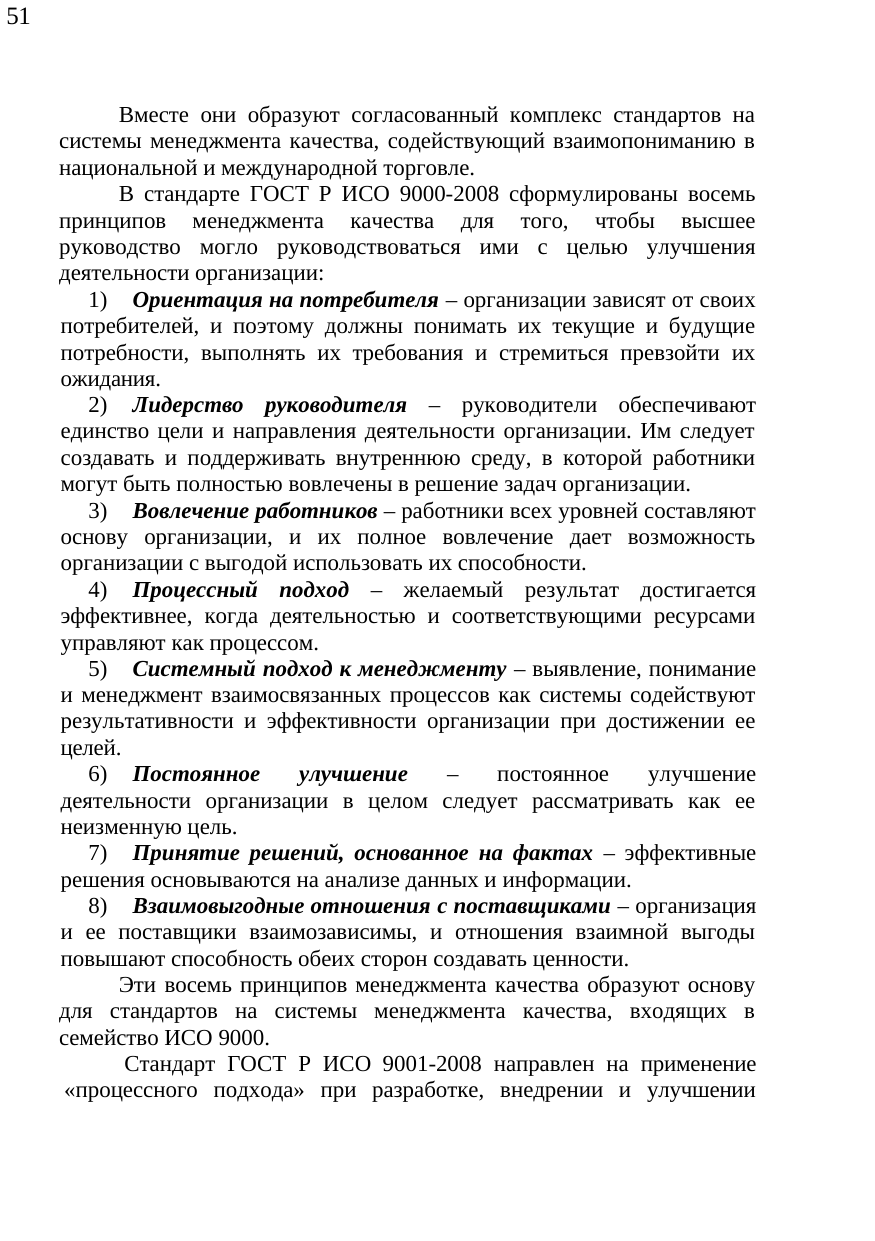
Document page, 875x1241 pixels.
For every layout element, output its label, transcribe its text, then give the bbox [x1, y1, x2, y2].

list Вовлечение работников – работники всех уровней составляют основу организации, и их полное вовлечение дает возможность организации с выгодой использовать их способности. [60, 497, 756, 576]
text Вместе они образуют согласованный комплекс стандартов на системы менеджмента качества, содействующий взаимопониманию в национальной и международной торговле. [59, 101, 756, 180]
text Эти восемь принципов менеджмента качества образуют основу для стандартов на системы менеджмента качества, входящих в семейство ИСО 9000. [59, 971, 756, 1050]
text «процессного подхода» при разработке, внедрении и улучшении [35, 1076, 756, 1103]
list Ориентация на потребителя – организации зависят от своих потребителей, и поэтому должны понимать их текущие и будущие потребности, выполнять их требования и стремиться превзойти их ожидания. [60, 286, 756, 391]
list Системный подход к менеджменту – выявление, понимание и менеджмент взаимосвязанных процессов как системы содействуют результативности и эффективности организации при достижении ее целей. [60, 655, 757, 760]
list Принятие решений, основанное на фактах – эффективные решения основываются на анализе данных и информации. [60, 839, 756, 892]
list Взаимовыгодные отношения с поставщиками – организация и ее поставщики взаимозависимы, и отношения взаимной выгоды повышают способность обеих сторон создавать ценности. [60, 892, 756, 971]
text Стандарт ГОСТ Р ИСО 9001-2008 направлен на применение [35, 1050, 757, 1076]
list Лидерство руководителя – руководители обеспечивают единство цели и направления деятельности организации. Им следует создавать и поддерживать внутреннюю среду, в которой работники могут быть полностью вовлечены в решение задач организации. [60, 391, 756, 497]
list Процессный подход – желаемый результат достигается эффективнее, когда деятельностью и соответствующими ресурсами управляют как процессом. [60, 576, 757, 655]
text В стандарте ГОСТ Р ИСО 9000-2008 сформулированы восемь принципов менеджмента качества для того, чтобы высшее руководство могло руководствоваться ими с целью улучшения деятельности организации: [59, 180, 756, 286]
list Постоянное улучшение – постоянное улучшение деятельности организации в целом следует рассматривать как ее неизменную цель. [60, 760, 756, 839]
